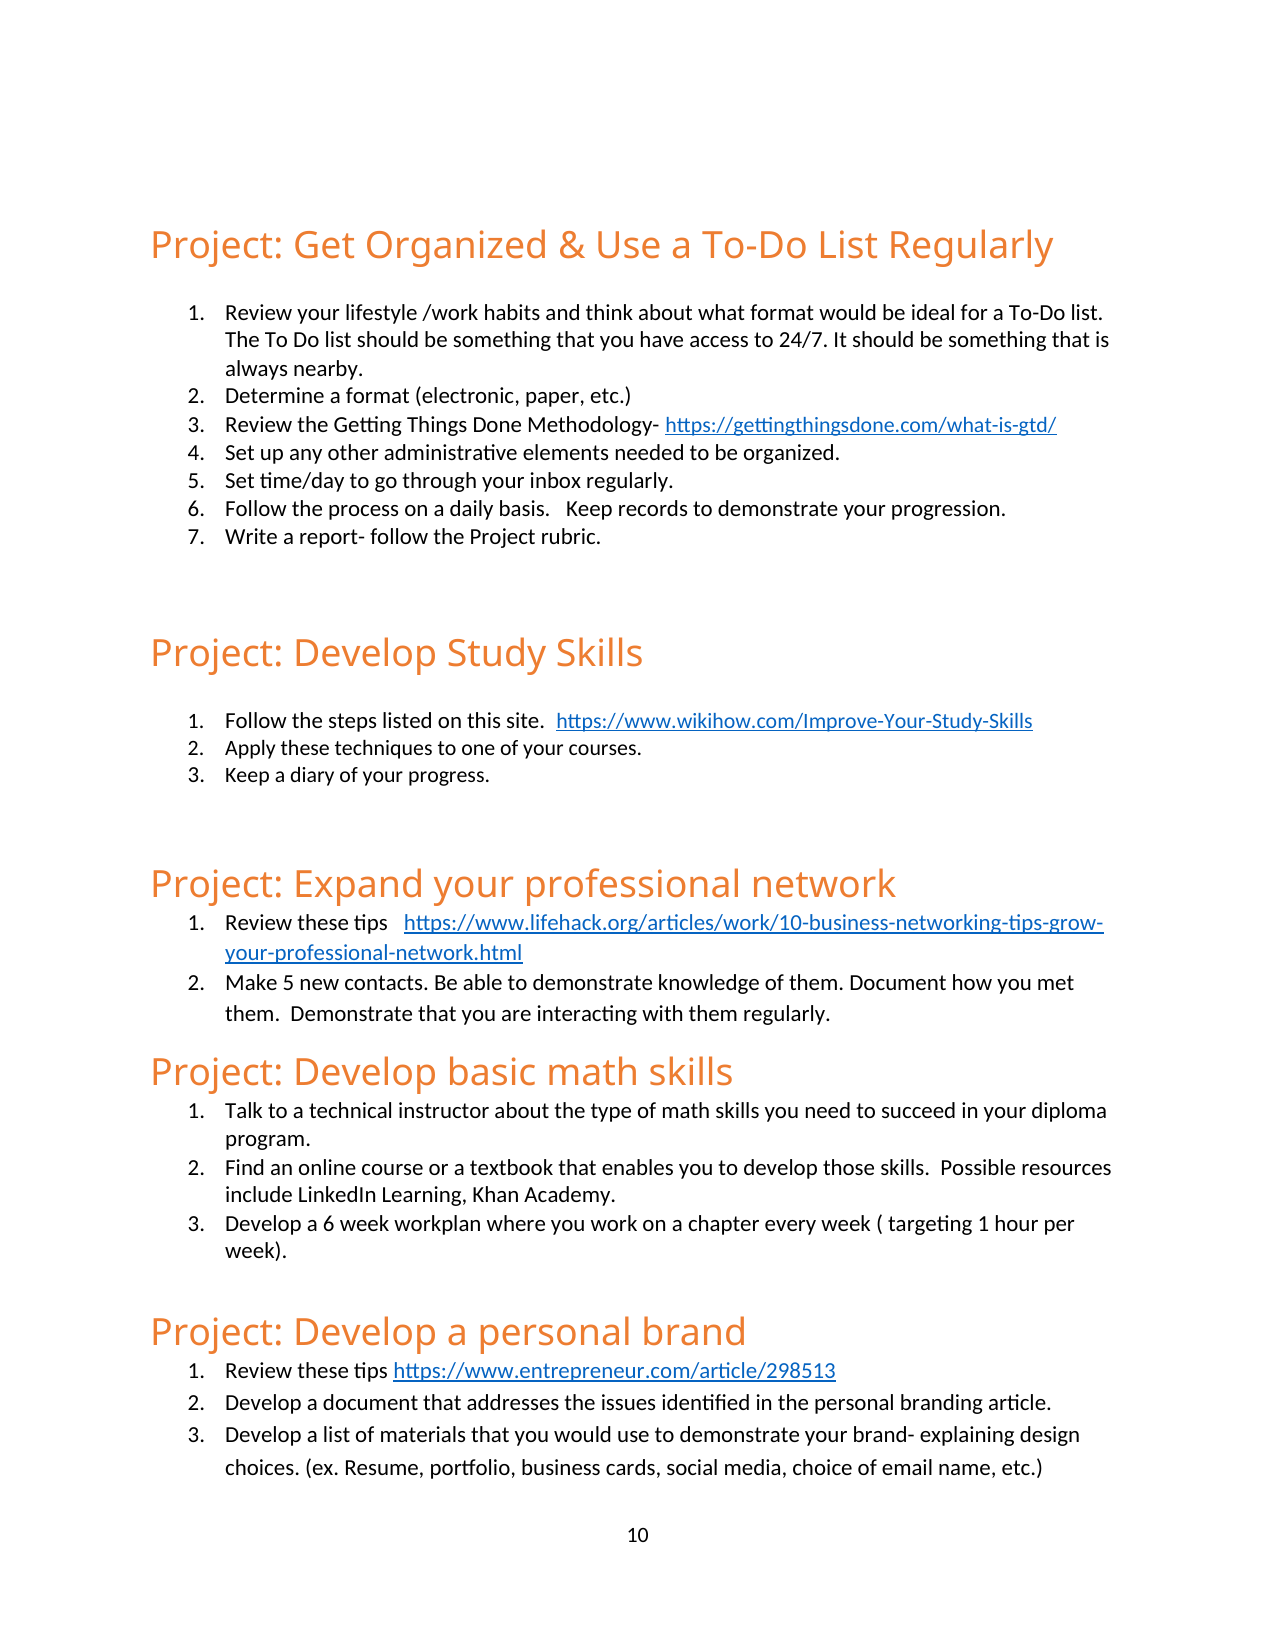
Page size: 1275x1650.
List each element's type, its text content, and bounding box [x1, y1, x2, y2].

list Develop a 6 week workplan where you work on a chapter every week ( targeting 1 hour per week). [187, 1209, 1125, 1265]
subtitle Project: Develop basic math skills [150, 1046, 1125, 1097]
list Find an online course or a textbook that enables you to develop those skills. Possible resources include LinkedIn Learning, Khan Academy. [187, 1153, 1125, 1209]
list Review these tips https://www.lifehack.org/articles/work/10-business-networking-tips-grow-your-professional-network.html [187, 908, 1125, 966]
list Develop a document that addresses the issues identified in the personal branding article. [187, 1388, 1125, 1416]
subtitle Project: Get Organized & Use a To-Do List Regularly [150, 218, 1125, 269]
list Apply these techniques to one of your courses. [187, 734, 1125, 760]
list Make 5 new contacts. Be able to demonstrate knowledge of them. Document how you met them. Demonstrate that you are interacting with them regularly. [187, 968, 1125, 1027]
list Set time/day to go through your inbox regularly. [187, 466, 1125, 494]
list Keep a diary of your progress. [187, 760, 1125, 788]
list Review these tips https://www.entrepreneur.com/article/298513 [187, 1356, 1125, 1384]
list Determine a format (electronic, paper, etc.) [187, 382, 1125, 410]
list Follow the process on a daily basis. Keep records to demonstrate your progression. [187, 494, 1125, 522]
list Talk to a technical instructor about the type of math skills you need to succeed in your diploma program. [187, 1097, 1125, 1153]
subtitle Project: Develop Study Skills [150, 627, 1125, 678]
list Write a report- follow the Project rubric. [187, 522, 1125, 550]
list Develop a list of materials that you would use to demonstrate your brand- explaining design choices. (ex. Resume, portfolio, business cards, social media, choice of email name, etc.) [187, 1421, 1125, 1481]
subtitle Project: Develop a personal brand [150, 1305, 1125, 1356]
list Follow the steps listed on this site. https://www.wikihow.com/Improve-Your-Study-Skills [187, 706, 1125, 734]
subtitle Project: Expand your professional network [150, 857, 1125, 908]
list Set up any other administrative elements needed to be organized. [187, 438, 1125, 466]
list Review your lifestyle /work habits and think about what format would be ideal for a To-Do list. The To Do list should be something that you have access to 24/7. It should be something that is always nearby. [187, 298, 1125, 382]
list Review the Getting Things Done Methodology- https://gettingthingsdone.com/what-is-gtd/ [187, 410, 1125, 438]
